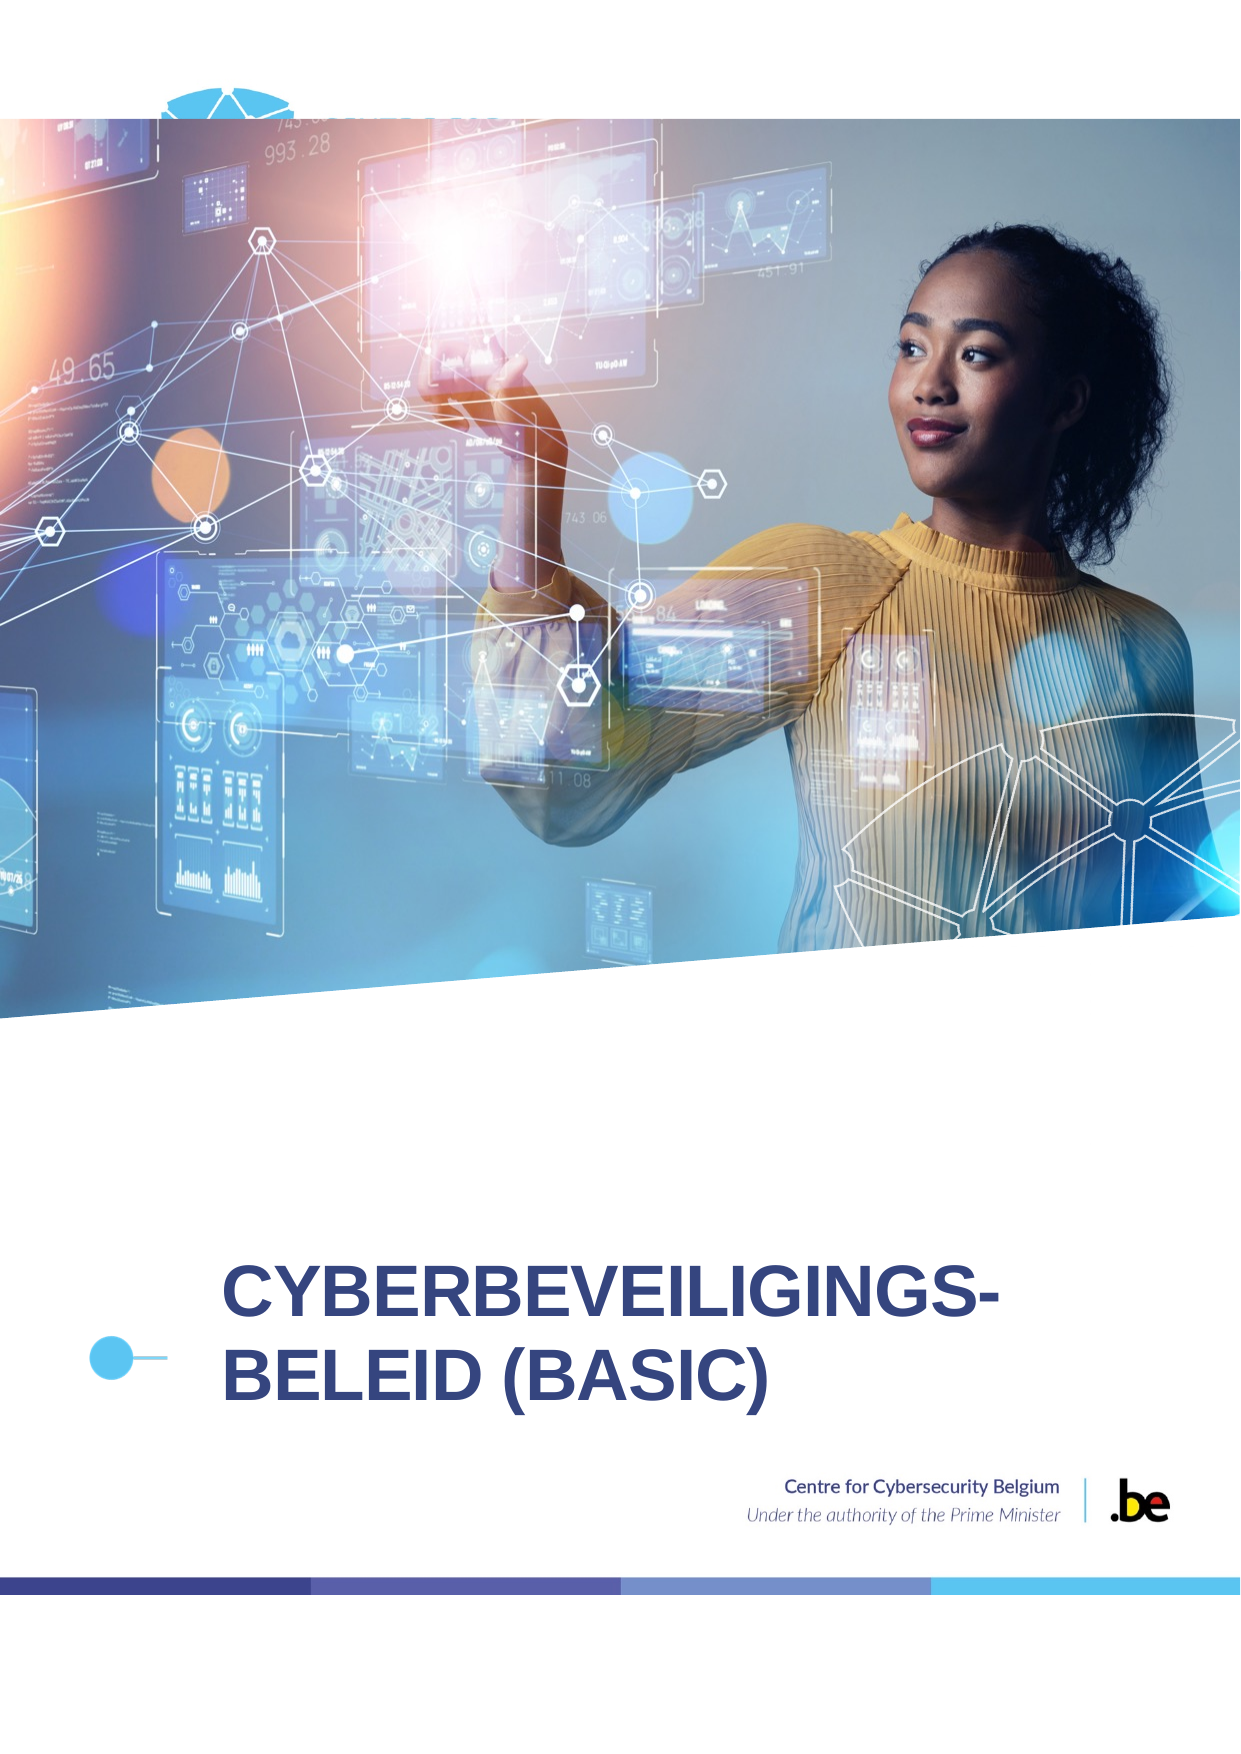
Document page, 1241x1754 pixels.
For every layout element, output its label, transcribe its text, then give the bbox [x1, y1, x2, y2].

title Cyberbeveiligings-beleid (BAsic) [221, 1248, 1093, 1416]
picture [0, 2, 1241, 1245]
picture [0, 1440, 1241, 1595]
picture [81, 1334, 176, 1382]
